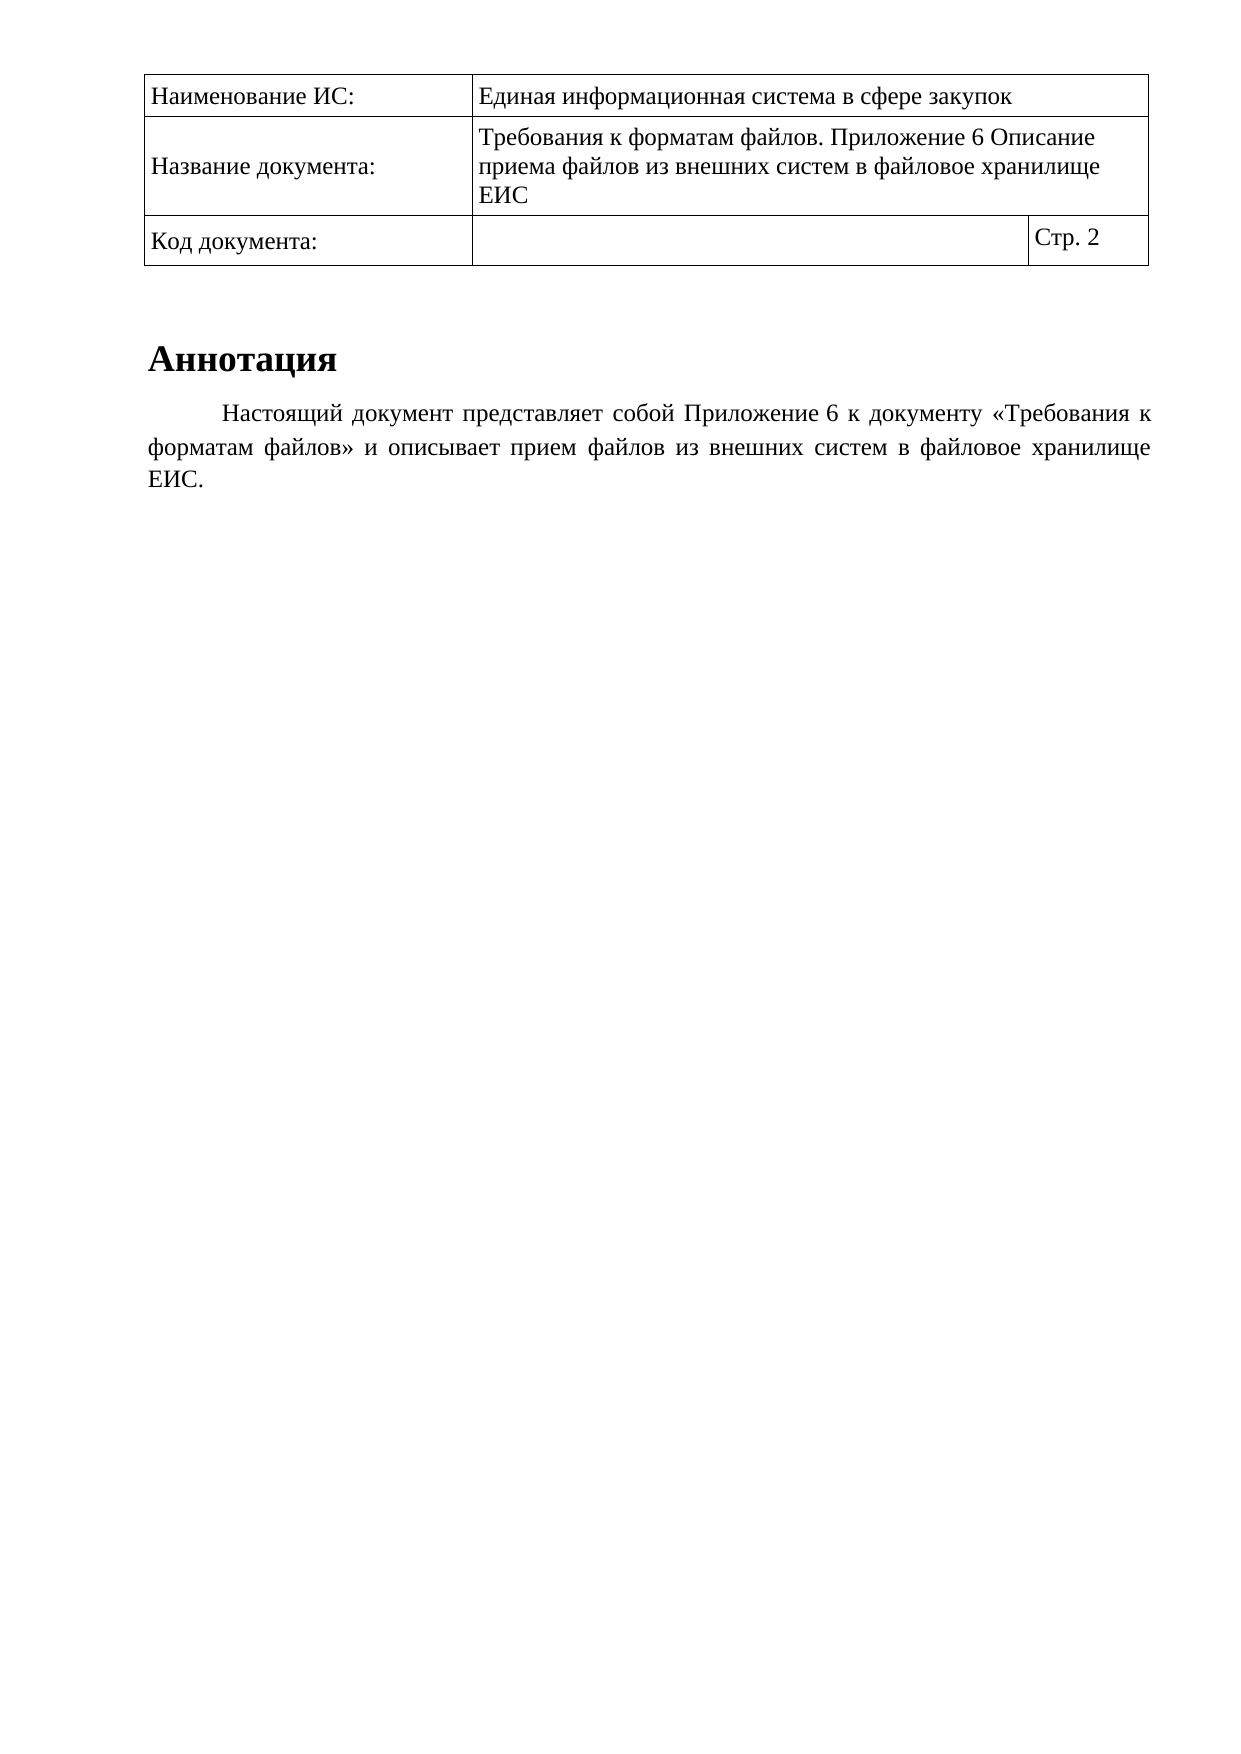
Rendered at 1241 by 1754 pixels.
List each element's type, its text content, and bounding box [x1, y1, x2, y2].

text Аннотация [148, 336, 1152, 379]
text Настоящий документ представляет собой Приложение 6 к документу «Требования к форматам файлов» и описывает прием файлов из внешних систем в файловое хранилище ЕИС. [148, 398, 1152, 493]
